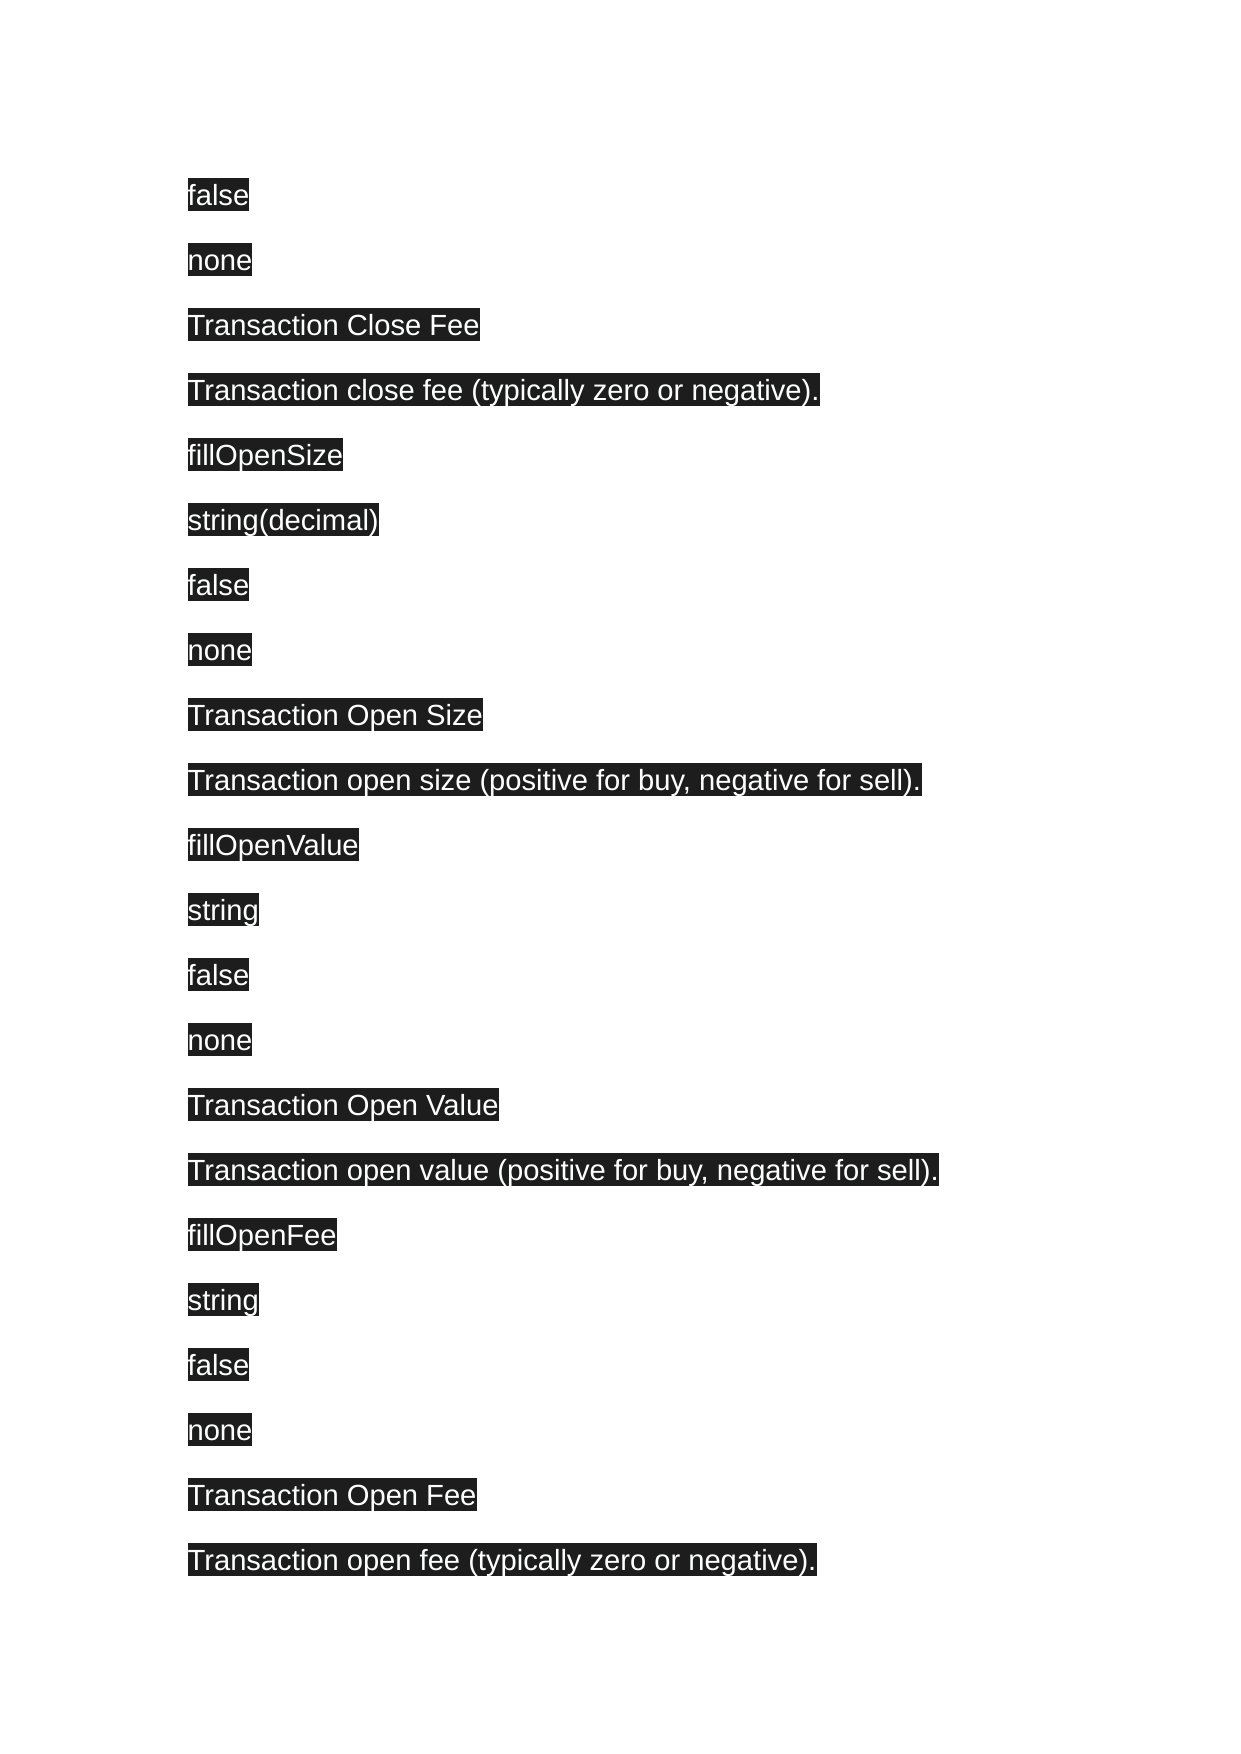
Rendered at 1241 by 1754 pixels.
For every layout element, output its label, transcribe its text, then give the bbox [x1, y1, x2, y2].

text string [187, 877, 1053, 942]
text false [187, 162, 1053, 227]
text string [187, 1267, 1053, 1332]
text false [187, 942, 1053, 1007]
text Transaction Open Fee [187, 1462, 1053, 1527]
text fillOpenValue [187, 812, 1053, 877]
text Transaction close fee (typically zero or negative). [187, 357, 1053, 422]
text none [187, 227, 1053, 292]
text Transaction open value (positive for buy, negative for sell). [187, 1137, 1053, 1202]
text Transaction open size (positive for buy, negative for sell). [187, 747, 1053, 812]
text fillOpenFee [187, 1202, 1053, 1267]
text none [187, 617, 1053, 682]
text false [187, 552, 1053, 617]
text Transaction open fee (typically zero or negative). [187, 1527, 1053, 1592]
text none [187, 1007, 1053, 1072]
text false [187, 1332, 1053, 1397]
text Transaction Close Fee [187, 292, 1053, 357]
text Transaction Open Size [187, 682, 1053, 747]
text Transaction Open Value [187, 1072, 1053, 1137]
text fillOpenSize [187, 422, 1053, 487]
text string(decimal) [187, 487, 1053, 552]
text none [187, 1397, 1053, 1462]
